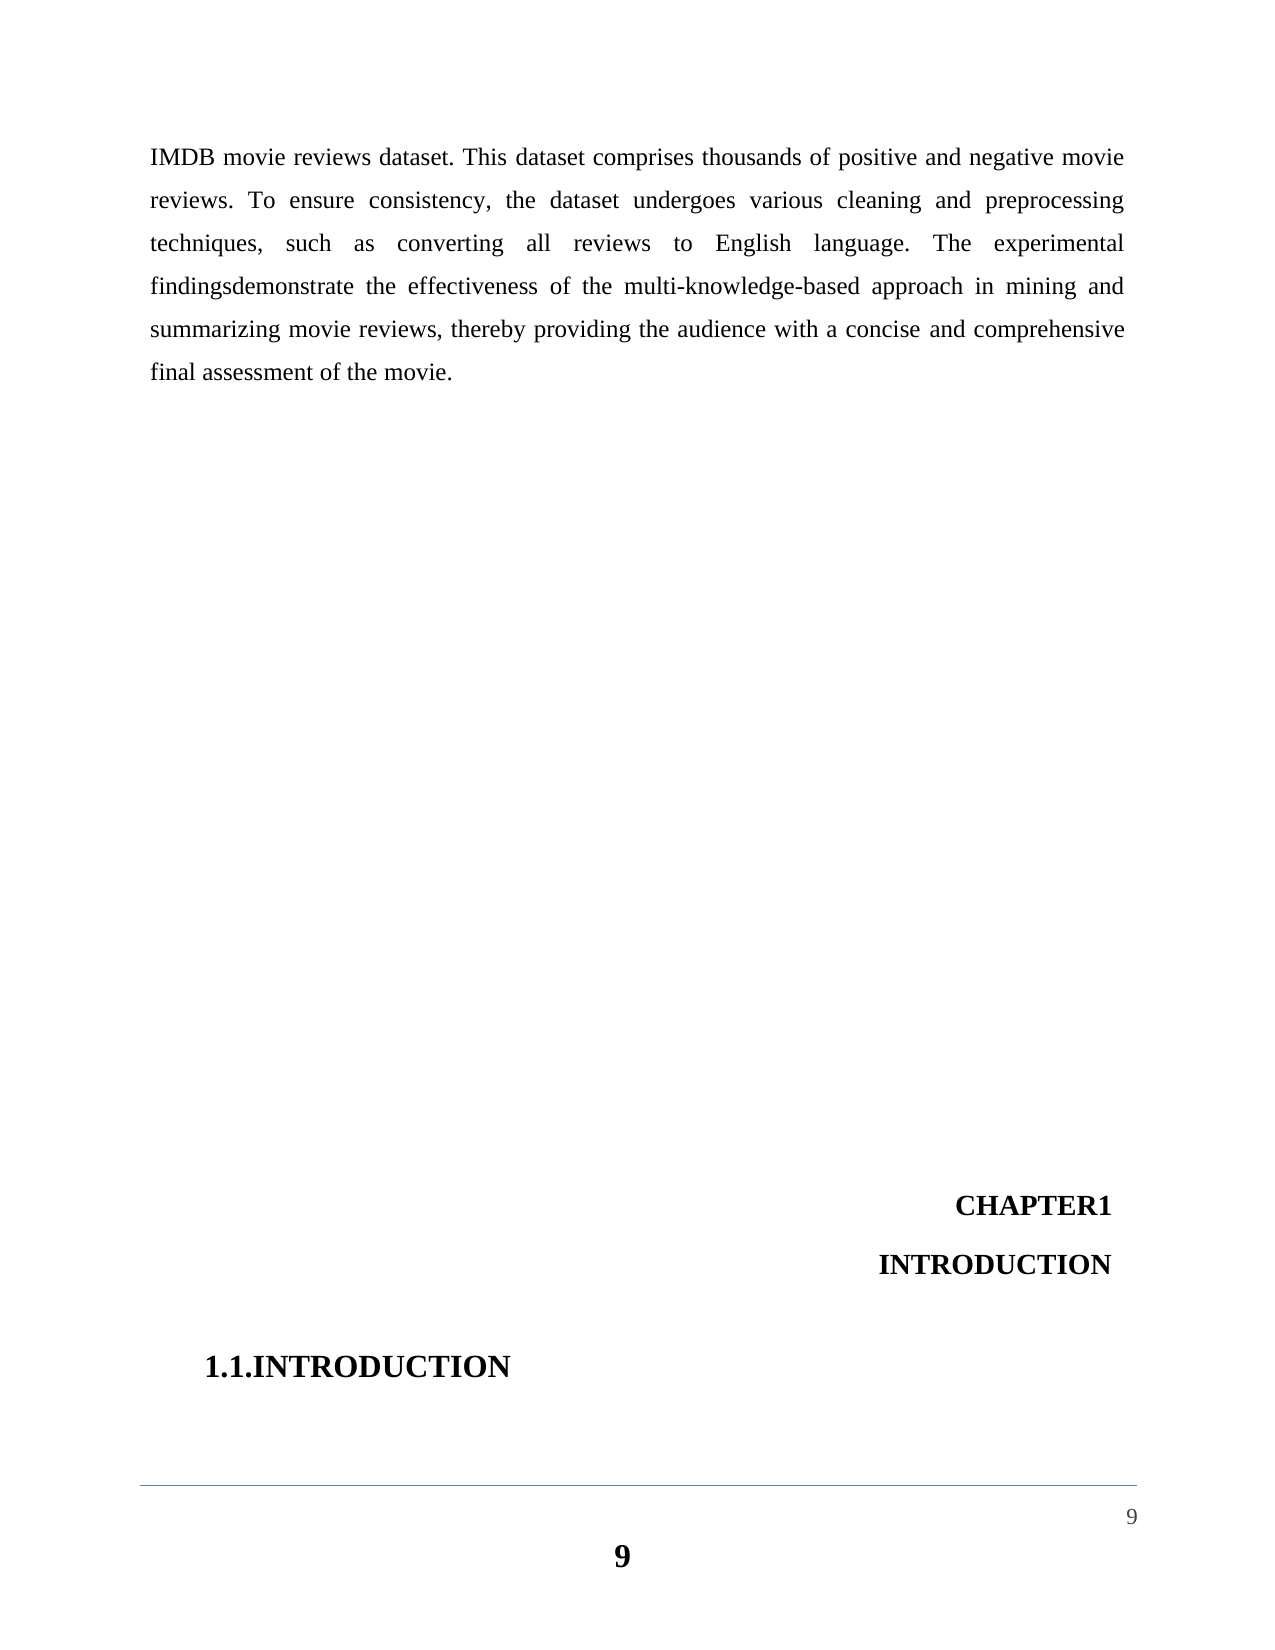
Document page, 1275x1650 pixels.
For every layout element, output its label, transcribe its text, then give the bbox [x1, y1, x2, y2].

text CHAPTER1 [139, 1188, 1112, 1222]
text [150, 142, 1125, 386]
text 1.1.INTRODUCTION [204, 1347, 1137, 1384]
subtitle INTRODUCTION [139, 1247, 1111, 1281]
